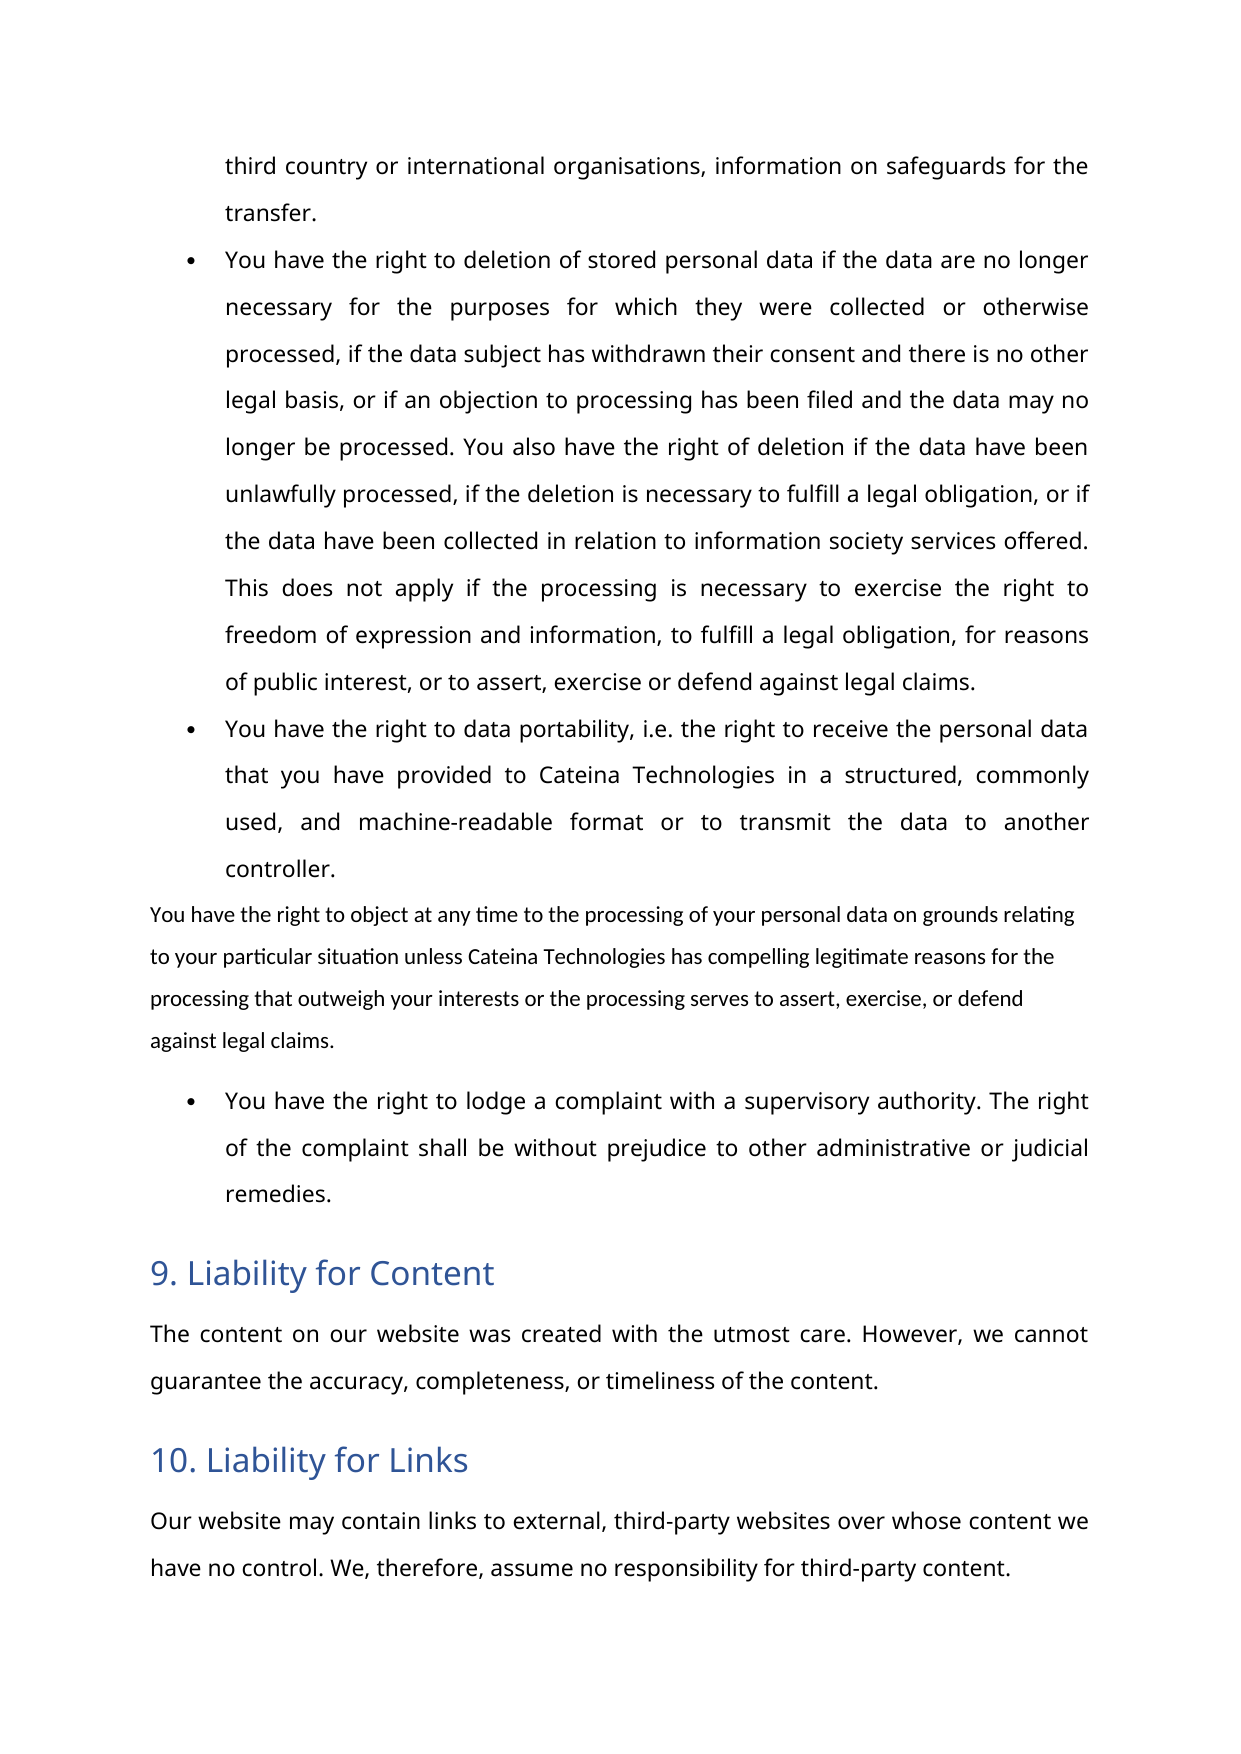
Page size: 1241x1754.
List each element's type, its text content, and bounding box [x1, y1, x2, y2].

text You have the right to object at any time to the processing of your personal data on grounds relating to your particular situation unless Cateina Technologies has compelling legitimate reasons for the processing that outweigh your interests or the processing serves to assert, exercise, or defend against legal claims. [150, 900, 1090, 1054]
subtitle 10. Liability for Links [150, 1437, 1090, 1482]
list You have the right to lodge a complaint with a supervisory authority. The right of the complaint shall be without prejudice to other administrative or judicial remedies. [187, 1084, 1090, 1209]
subtitle 9. Liability for Content [150, 1250, 1090, 1296]
list You have the right to data portability, i.e. the right to receive the personal data that you have provided to Cateina Technologies in a structured, commonly used, and machine-readable format or to transmit the data to another controller. [187, 712, 1090, 884]
text The content on our website was created with the utmost care. However, we cannot guarantee the accuracy, completeness, or timeliness of the content. [150, 1318, 1090, 1396]
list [187, 150, 1090, 228]
list You have the right to deletion of stored personal data if the data are no longer necessary for the purposes for which they were collected or otherwise processed, if the data subject has withdrawn their consent and there is no other legal basis, or if an objection to processing has been filed and the data may no longer be processed. You also have the right of deletion if the data have been unlawfully processed, if the deletion is necessary to fulfill a legal obligation, or if the data have been collected in relation to information society services offered. This does not apply if the processing is necessary to exercise the right to freedom of expression and information, to fulfill a legal obligation, for reasons of public interest, or to assert, exercise or defend against legal claims. [187, 244, 1090, 697]
text Our website may contain links to external, third-party websites over whose content we have no control. We, therefore, assume no responsibility for third-party content. [150, 1505, 1090, 1583]
